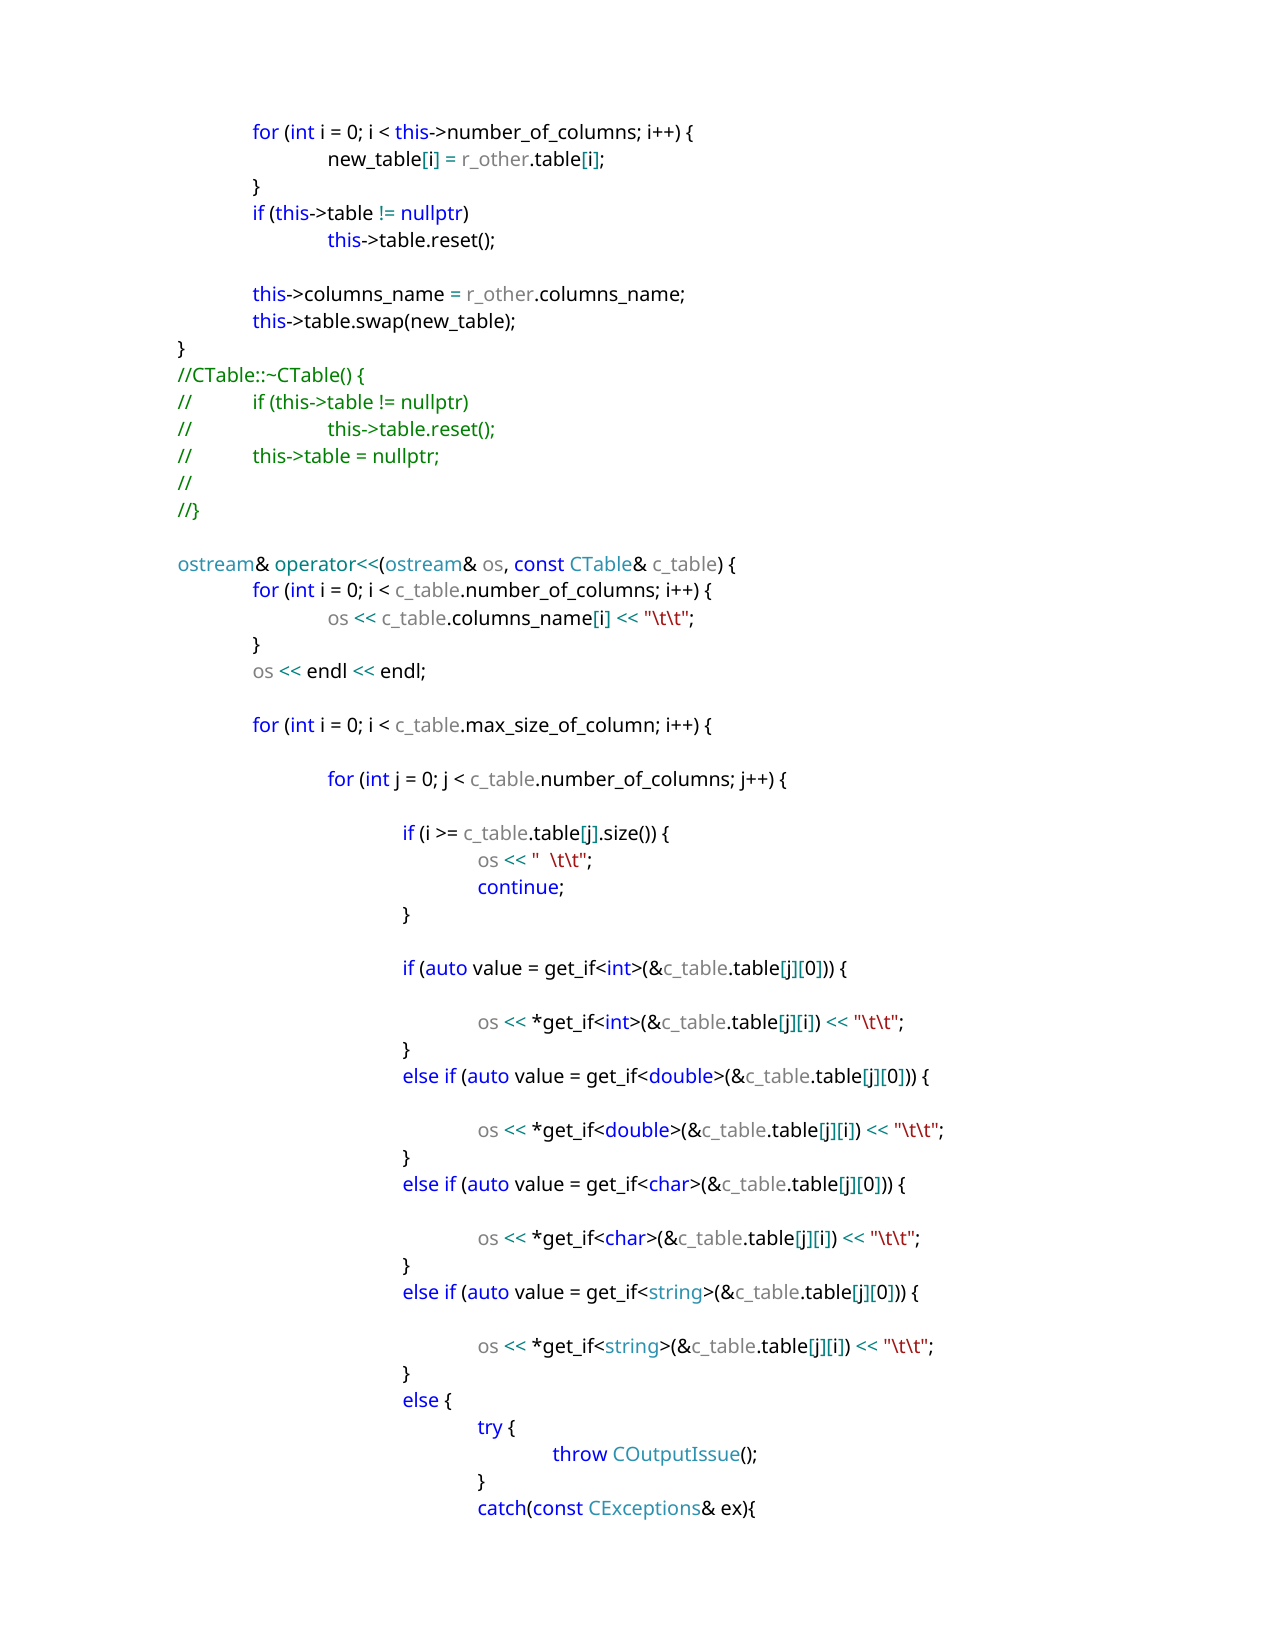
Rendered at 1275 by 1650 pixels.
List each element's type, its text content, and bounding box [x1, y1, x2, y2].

text else if (auto value = get_if<string>(&c_table.table[j][0])) { [177, 1278, 1186, 1305]
text this->table.swap(new_table); [177, 307, 1186, 334]
text for (int i = 0; i < c_table.max_size_of_column; i++) { [177, 712, 1186, 739]
text continue; [177, 873, 1186, 901]
text if (auto value = get_if<int>(&c_table.table[j][0])) { [177, 954, 1186, 981]
text else if (auto value = get_if<double>(&c_table.table[j][0])) { [177, 1062, 1186, 1089]
text ostream& operator<<(ostream& os, const CTable& c_table) { [177, 550, 1186, 577]
text os << *get_if<char>(&c_table.table[j][i]) << "\t\t"; [177, 1224, 1186, 1251]
text for (int i = 0; i < this->number_of_columns; i++) { [177, 118, 1186, 145]
text } [177, 1035, 1186, 1062]
text catch(const CExceptions& ex){ [177, 1494, 1186, 1521]
text os << *get_if<string>(&c_table.table[j][i]) << "\t\t"; [177, 1332, 1186, 1359]
text try { [177, 1413, 1186, 1440]
text for (int j = 0; j < c_table.number_of_columns; j++) { [177, 766, 1186, 793]
text //} [177, 496, 1186, 523]
text // this->table = nullptr; [177, 442, 1186, 469]
text } [177, 172, 1186, 199]
text // this->table.reset(); [177, 415, 1186, 442]
text // if (this->table != nullptr) [177, 388, 1186, 415]
text for (int i = 0; i < c_table.number_of_columns; i++) { [177, 577, 1186, 604]
text } [177, 901, 1186, 927]
text } [177, 334, 1186, 361]
text this->columns_name = r_other.columns_name; [177, 280, 1186, 307]
text else { [177, 1386, 1186, 1413]
text os << endl << endl; [177, 658, 1186, 685]
text } [177, 1251, 1186, 1278]
text os << *get_if<double>(&c_table.table[j][i]) << "\t\t"; [177, 1116, 1186, 1143]
text if (this->table != nullptr) [177, 199, 1186, 226]
text if (i >= c_table.table[j].size()) { [177, 819, 1186, 847]
text os << " \t\t"; [177, 847, 1186, 873]
text this->table.reset(); [177, 226, 1186, 253]
text } [177, 631, 1186, 658]
text } [177, 1143, 1186, 1170]
text } [177, 1467, 1186, 1494]
text os << *get_if<int>(&c_table.table[j][i]) << "\t\t"; [177, 1008, 1186, 1035]
text //CTable::~CTable() { [177, 361, 1186, 388]
text new_table[i] = r_other.table[i]; [177, 145, 1186, 172]
text // [177, 469, 1186, 496]
text os << c_table.columns_name[i] << "\t\t"; [177, 604, 1186, 631]
text else if (auto value = get_if<char>(&c_table.table[j][0])) { [177, 1170, 1186, 1197]
text throw COutputIssue(); [177, 1440, 1186, 1467]
text } [177, 1359, 1186, 1386]
